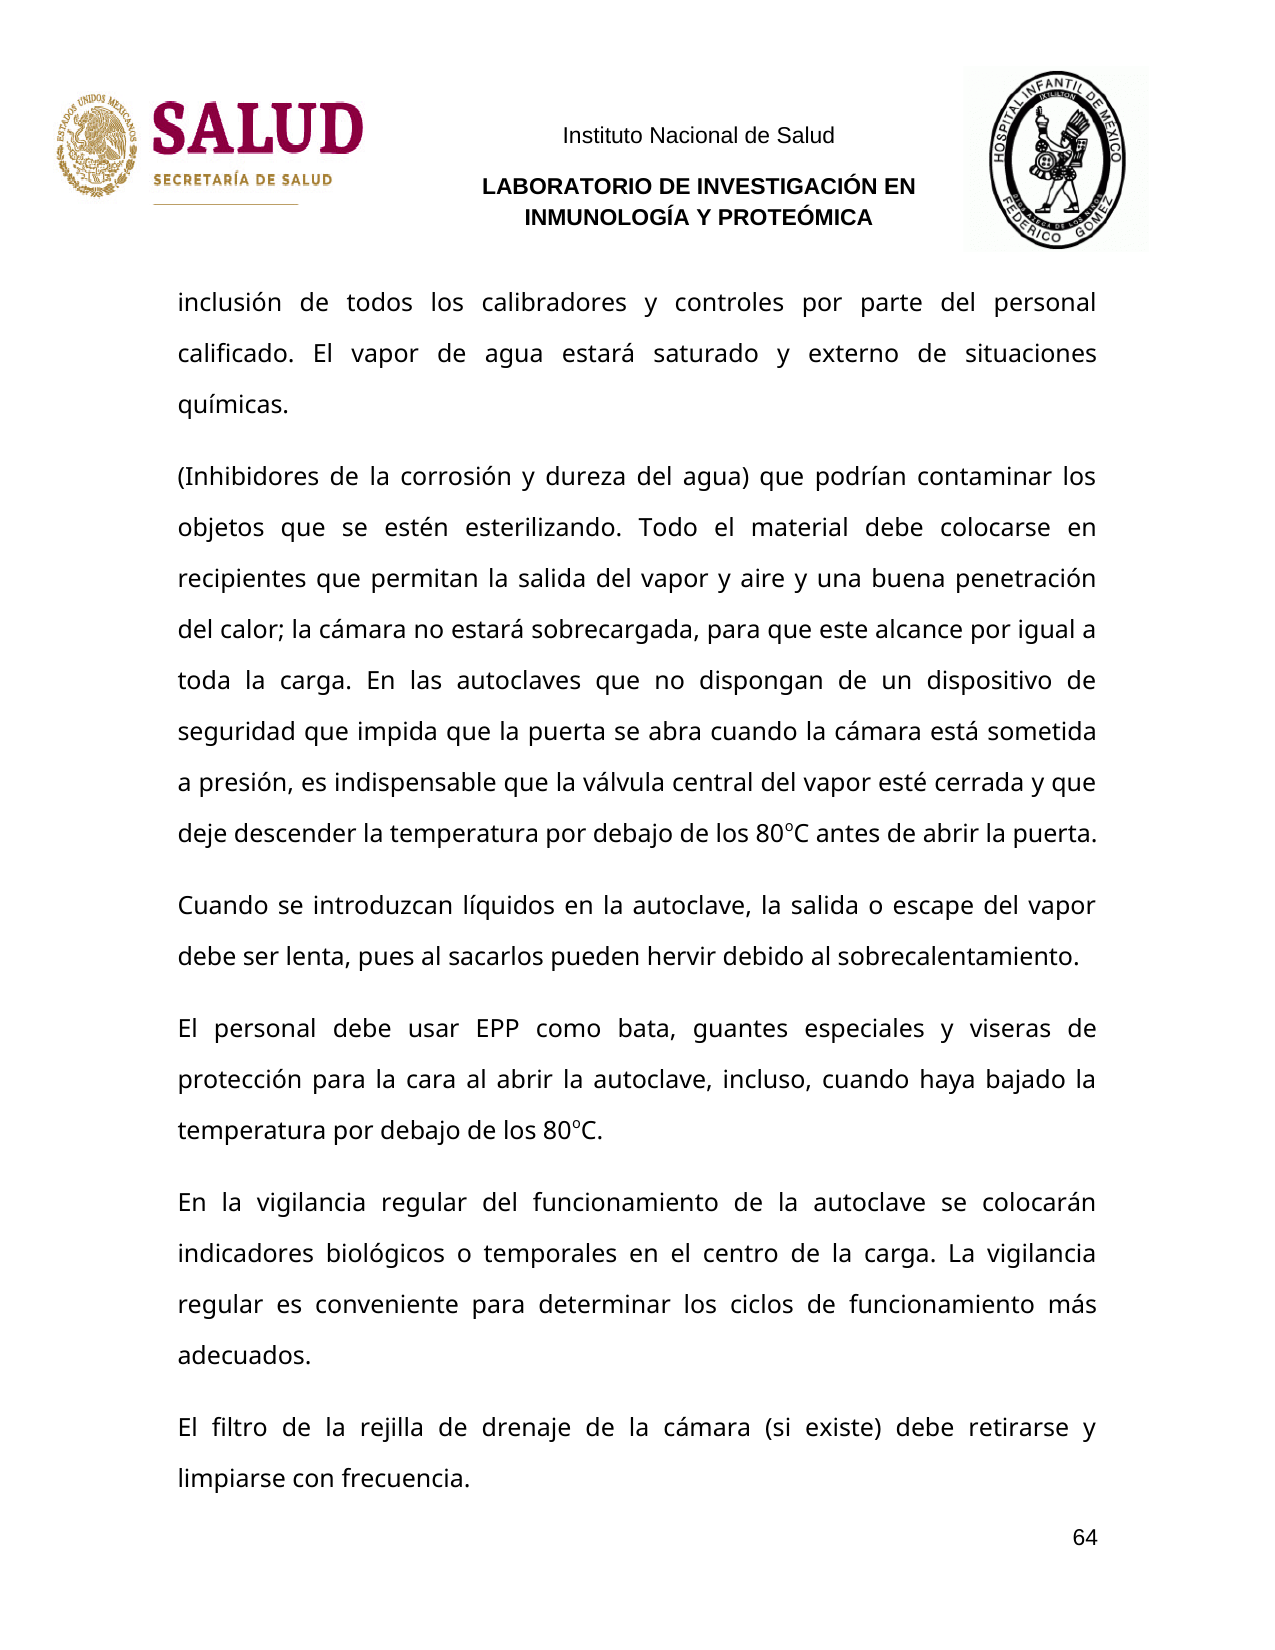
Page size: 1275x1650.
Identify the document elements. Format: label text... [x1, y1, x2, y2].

text (Inhibidores de la corrosión y dureza del agua) que podrían contaminar los objetos que se estén esterilizando. Todo el material debe colocarse en recipientes que permitan la salida del vapor y aire y una buena penetración del calor; la cámara no estará sobrecargada, para que este alcance por igual a toda la carga. En las autoclaves que no dispongan de un dispositivo de seguridad que impida que la puerta se abra cuando la cámara está sometida a presión, es indispensable que la válvula central del vapor esté cerrada y que deje descender la temperatura por debajo de los 80oC antes de abrir la puerta. [177, 459, 1098, 850]
text Cuando se introduzcan líquidos en la autoclave, la salida o escape del vapor debe ser lenta, pues al sacarlos pueden hervir debido al sobrecalentamiento. [177, 888, 1098, 973]
picture [963, 66, 1150, 252]
text El personal debe usar EPP como bata, guantes especiales y viseras de protección para la cara al abrir la autoclave, incluso, cuando haya bajado la temperatura por debajo de los 80oC. [177, 1011, 1098, 1147]
text El filtro de la rejilla de drenaje de la cámara (si existe) debe retirarse y limpiarse con frecuencia. [177, 1410, 1098, 1495]
picture [45, 83, 430, 205]
text En la vigilancia regular del funcionamiento de la autoclave se colocarán indicadores biológicos o temporales en el centro de la carga. La vigilancia regular es conveniente para determinar los ciclos de funcionamiento más adecuados. [177, 1185, 1098, 1372]
